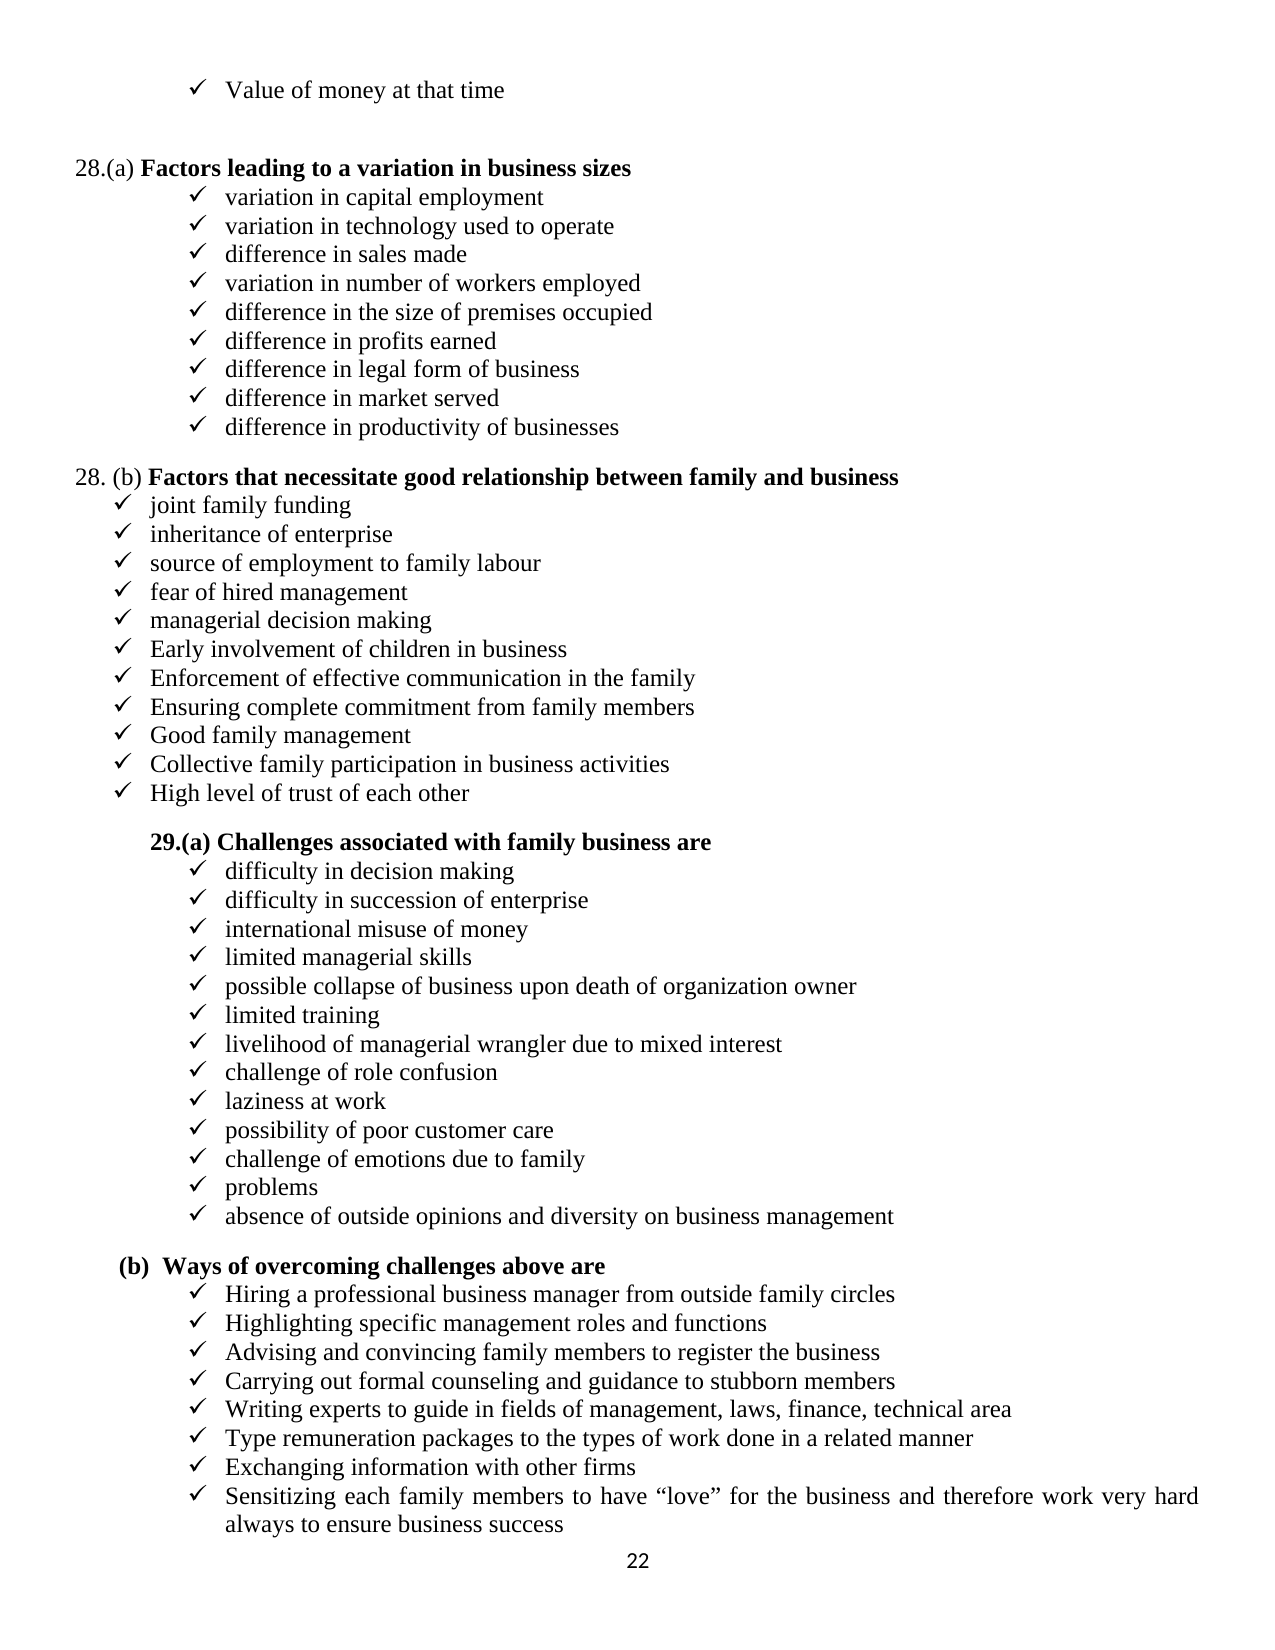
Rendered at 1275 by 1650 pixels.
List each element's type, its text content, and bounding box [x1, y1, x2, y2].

text 29.(a) Challenges associated with family business are [150, 827, 1200, 856]
list joint family funding [112, 490, 1200, 519]
list fear of hired management [112, 577, 1200, 605]
list Writing experts to guide in fields of management, laws, finance, technical area [187, 1394, 1200, 1423]
list international misuse of money [187, 914, 1200, 942]
list inheritance of enterprise [112, 519, 1200, 548]
text 28.(a) Factors leading to a variation in business sizes [75, 153, 1200, 182]
list difference in productivity of businesses [187, 412, 1200, 441]
list limited training [187, 1000, 1200, 1029]
list variation in capital employment [187, 182, 1200, 211]
list difference in sales made [187, 239, 1200, 268]
list problems [187, 1172, 1200, 1201]
list Ensuring complete commitment from family members [112, 692, 1200, 720]
list difference in profits earned [187, 326, 1200, 354]
text (b) Ways of overcoming challenges above are [75, 1251, 1200, 1279]
list Type remuneration packages to the types of work done in a related manner [187, 1423, 1200, 1452]
list limited managerial skills [187, 942, 1200, 971]
list difference in the size of premises occupied [187, 297, 1200, 326]
list Exchanging information with other firms [187, 1452, 1200, 1481]
text 28. (b) Factors that necessitate good relationship between family and business [75, 462, 1200, 490]
list difference in market served [187, 383, 1200, 412]
list challenge of emotions due to family [187, 1144, 1200, 1172]
list Advising and convincing family members to register the business [187, 1337, 1200, 1366]
list laziness at work [187, 1086, 1200, 1115]
list Hiring a professional business manager from outside family circles [187, 1279, 1200, 1308]
list possibility of poor customer care [187, 1115, 1200, 1144]
list difficulty in succession of enterprise [187, 885, 1200, 914]
list Sensitizing each family members to have “love” for the business and therefore work very hard always to ensure business success [187, 1481, 1200, 1538]
list Enforcement of effective communication in the family [112, 663, 1200, 692]
list possible collapse of business upon death of organization owner [187, 971, 1200, 1000]
list difficulty in decision making [187, 856, 1200, 885]
list Collective family participation in business activities [112, 749, 1200, 778]
list challenge of role confusion [187, 1057, 1200, 1086]
list High level of trust of each other [112, 778, 1200, 807]
list variation in technology used to operate [187, 211, 1200, 239]
list livelihood of managerial wrangler due to mixed interest [187, 1029, 1200, 1057]
list Early involvement of children in business [112, 634, 1200, 663]
list variation in number of workers employed [187, 268, 1200, 297]
list managerial decision making [112, 605, 1200, 634]
list absence of outside opinions and diversity on business management [187, 1201, 1200, 1230]
list Value of money at that time [187, 75, 1200, 104]
list Good family management [112, 720, 1200, 749]
list Highlighting specific management roles and functions [187, 1308, 1200, 1337]
list difference in legal form of business [187, 354, 1200, 383]
list source of employment to family labour [112, 548, 1200, 577]
list Carrying out formal counseling and guidance to stubborn members [187, 1366, 1200, 1394]
